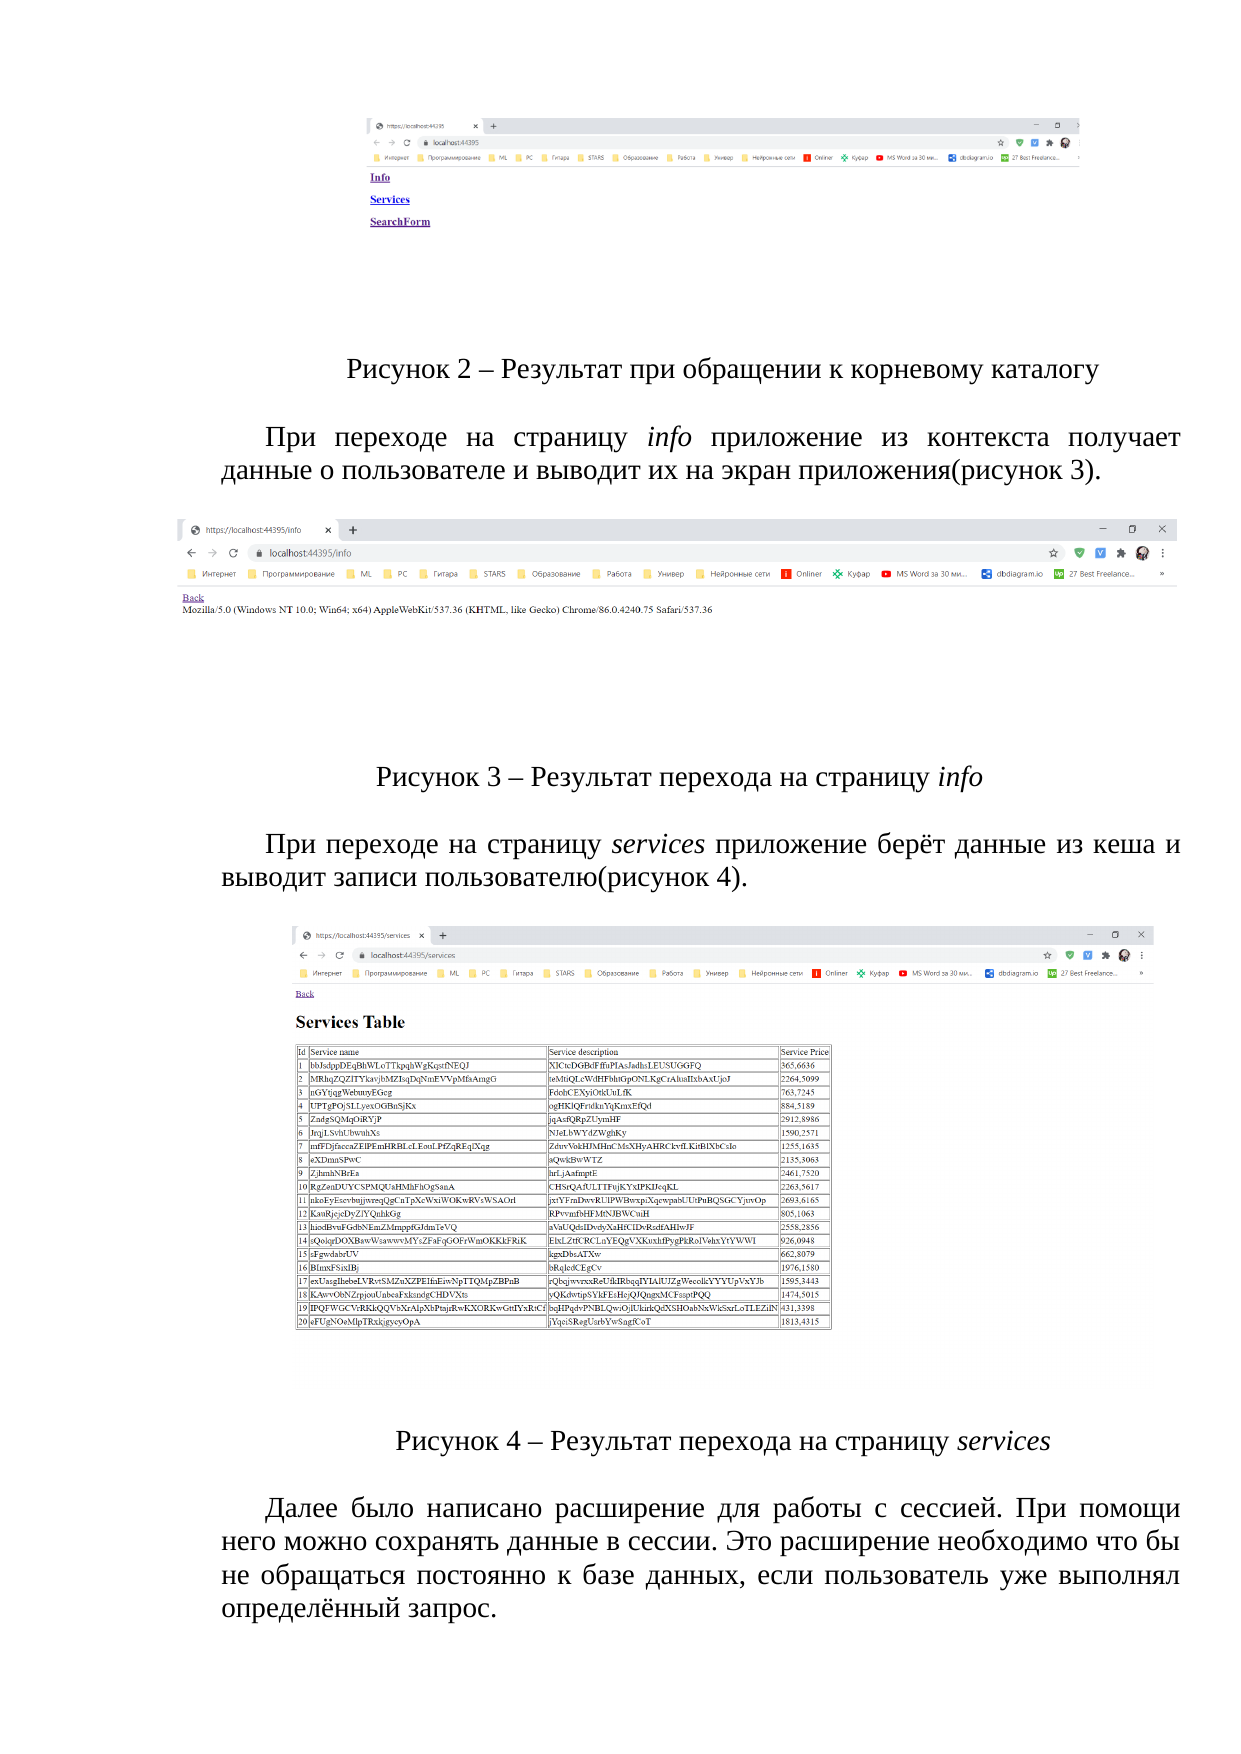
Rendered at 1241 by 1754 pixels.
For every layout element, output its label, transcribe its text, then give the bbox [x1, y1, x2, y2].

text Рисунок 4 – Результат перехода на страницу services [221, 1423, 1181, 1456]
text Рисунок 2 – Результат при обращении к корневому каталогу [221, 352, 1181, 385]
picture [177, 519, 1177, 726]
text При переходе на страницу services приложение берёт данные из кеша и выводит записи пользователю(рисунок 4). [221, 826, 1181, 893]
picture [292, 926, 1154, 1389]
text При переходе на страницу info приложение из контекста получает данные о пользователе и выводит их на экран приложения(рисунок 3). [221, 419, 1181, 486]
picture [366, 118, 1080, 318]
text Рисунок 3 – Результат перехода на страницу info [177, 759, 1181, 792]
text Далее было написано расширение для работы с сессией. При помощи него можно сохранять данные в сессии. Это расширение необходимо что бы не обращаться постоянно к базе данных, если пользователь уже выполнял определённый запрос. [221, 1490, 1181, 1624]
